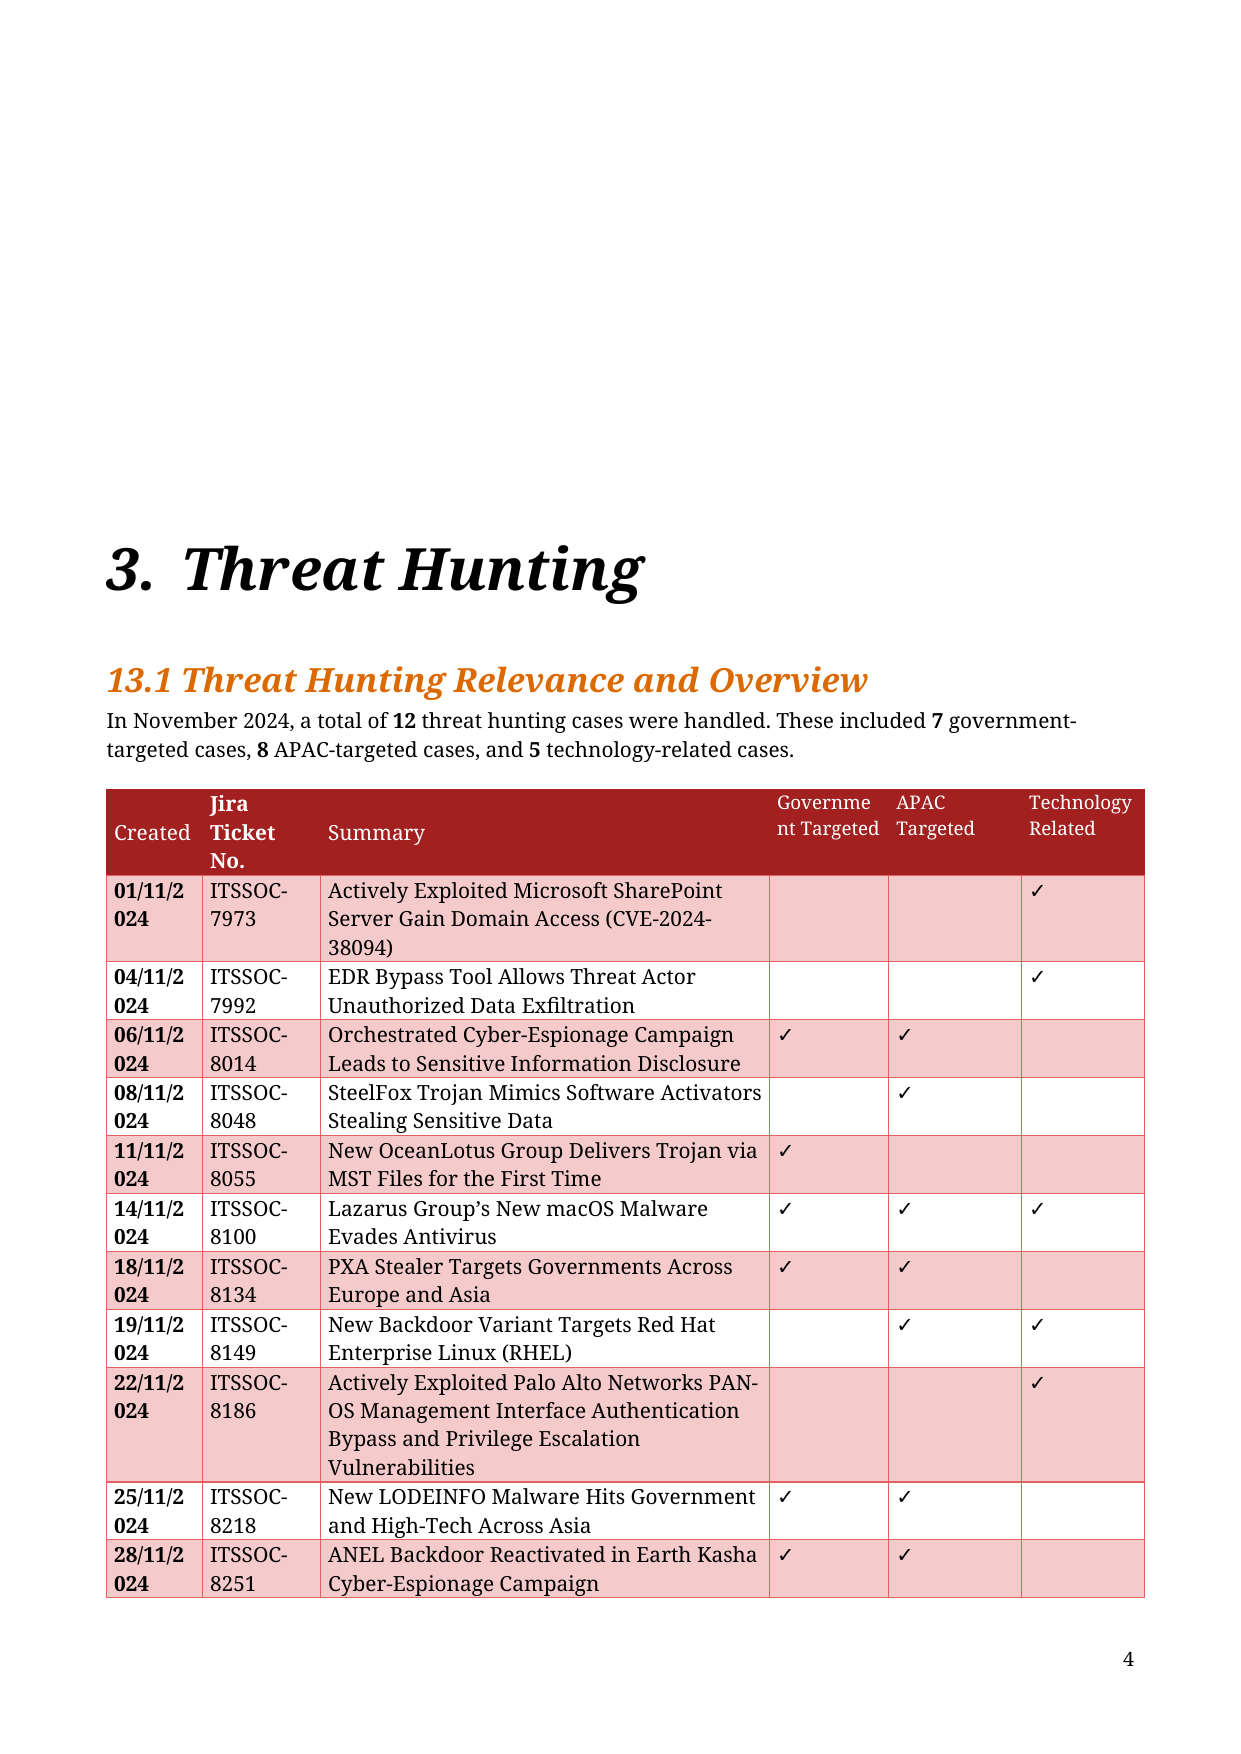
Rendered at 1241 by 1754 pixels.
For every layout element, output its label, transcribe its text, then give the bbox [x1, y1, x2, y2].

table_cell [770, 1368, 888, 1481]
table_cell ✓ [770, 1194, 888, 1251]
table_cell ✓ [889, 1540, 1021, 1597]
table_cell ITSSOC-8218 [203, 1483, 320, 1539]
table_cell New OceanLotus Group Delivers Trojan via MST Files for the First Time [321, 1136, 769, 1193]
table_cell [889, 1368, 1021, 1481]
table_cell ITSSOC-8186 [203, 1368, 320, 1481]
table_header Created [107, 790, 202, 875]
table_cell ITSSOC-8014 [203, 1020, 320, 1077]
table_cell 01/11/2024 [107, 876, 202, 961]
table_cell ITSSOC-8100 [203, 1194, 320, 1251]
table_cell 11/11/2024 [107, 1136, 202, 1193]
table_cell ✓ [889, 1020, 1021, 1077]
table_cell New LODEINFO Malware Hits Government and High-Tech Across Asia [321, 1483, 769, 1539]
table_cell ✓ [889, 1194, 1021, 1251]
table_cell ITSSOC-8149 [203, 1310, 320, 1367]
table_cell ✓ [1022, 876, 1144, 961]
table_cell [770, 1078, 888, 1135]
table_cell New Backdoor Variant Targets Red Hat Enterprise Linux (RHEL) [321, 1310, 769, 1367]
table_cell ✓ [889, 1252, 1021, 1309]
table_cell 25/11/2024 [107, 1483, 202, 1539]
table_cell Orchestrated Cyber-Espionage Campaign Leads to Sensitive Information Disclosure [321, 1020, 769, 1077]
table_cell ITSSOC-7973 [203, 876, 320, 961]
subtitle Threat Hunting [106, 528, 1134, 607]
table_cell Lazarus Group’s New macOS Malware Evades Antivirus [321, 1194, 769, 1251]
table_cell SteelFox Trojan Mimics Software Activators Stealing Sensitive Data [321, 1078, 769, 1135]
table_cell 22/11/2024 [107, 1368, 202, 1481]
table_header Government Targeted [770, 790, 888, 875]
table_cell Actively Exploited Microsoft SharePoint Server Gain Domain Access (CVE-2024-38094) [321, 876, 769, 961]
subtitle 13.1 Threat Hunting Relevance and Overview [106, 657, 1134, 702]
table_cell [1022, 1483, 1144, 1539]
table_cell [770, 1310, 888, 1367]
table_cell ✓ [1022, 1194, 1144, 1251]
table_cell [1022, 1020, 1144, 1077]
table_cell ✓ [1022, 962, 1144, 1019]
table_header Summary [321, 790, 769, 875]
table_cell ✓ [889, 1483, 1021, 1539]
table_header Technology Related [1022, 790, 1144, 875]
table_cell PXA Stealer Targets Governments Across Europe and Asia [321, 1252, 769, 1309]
table_cell ✓ [770, 1252, 888, 1309]
table_cell 08/11/2024 [107, 1078, 202, 1135]
text In November 2024, a total of 12 threat hunting cases were handled. These included 7 government-targeted cases, 8 APAC-targeted cases, and 5 technology-related cases. [106, 707, 1134, 763]
table_cell ✓ [889, 1078, 1021, 1135]
table_cell 28/11/2024 [107, 1540, 202, 1597]
table_cell [770, 962, 888, 1019]
table_cell 19/11/2024 [107, 1310, 202, 1367]
table_cell ✓ [1022, 1368, 1144, 1481]
table_cell ✓ [770, 1136, 888, 1193]
table_cell [889, 1136, 1021, 1193]
table_cell 06/11/2024 [107, 1020, 202, 1077]
table_cell [1022, 1252, 1144, 1309]
table_header APAC Targeted [889, 790, 1021, 875]
table_cell 04/11/2024 [107, 962, 202, 1019]
table_cell [889, 876, 1021, 961]
table_cell EDR Bypass Tool Allows Threat Actor Unauthorized Data Exfiltration [321, 962, 769, 1019]
table_cell ITSSOC-8055 [203, 1136, 320, 1193]
table_cell ✓ [770, 1020, 888, 1077]
table_cell ITSSOC-8134 [203, 1252, 320, 1309]
table_header Jira Ticket No. [203, 790, 320, 875]
table_cell [1022, 1136, 1144, 1193]
table_cell Actively Exploited Palo Alto Networks PAN-OS Management Interface Authentication Bypass and Privilege Escalation Vulnerabilities [321, 1368, 769, 1481]
table_cell 18/11/2024 [107, 1252, 202, 1309]
table_cell ✓ [1022, 1310, 1144, 1367]
table_cell ITSSOC-7992 [203, 962, 320, 1019]
table_cell ✓ [889, 1310, 1021, 1367]
table_cell ✓ [770, 1540, 888, 1597]
table_cell [1022, 1540, 1144, 1597]
table_cell ✓ [770, 1483, 888, 1539]
table_cell 14/11/2024 [107, 1194, 202, 1251]
table_cell ANEL Backdoor Reactivated in Earth Kasha Cyber-Espionage Campaign [321, 1540, 769, 1597]
table_cell [770, 876, 888, 961]
table_cell [889, 962, 1021, 1019]
table_cell ITSSOC-8251 [203, 1540, 320, 1597]
table_cell ITSSOC-8048 [203, 1078, 320, 1135]
table_cell [1022, 1078, 1144, 1135]
